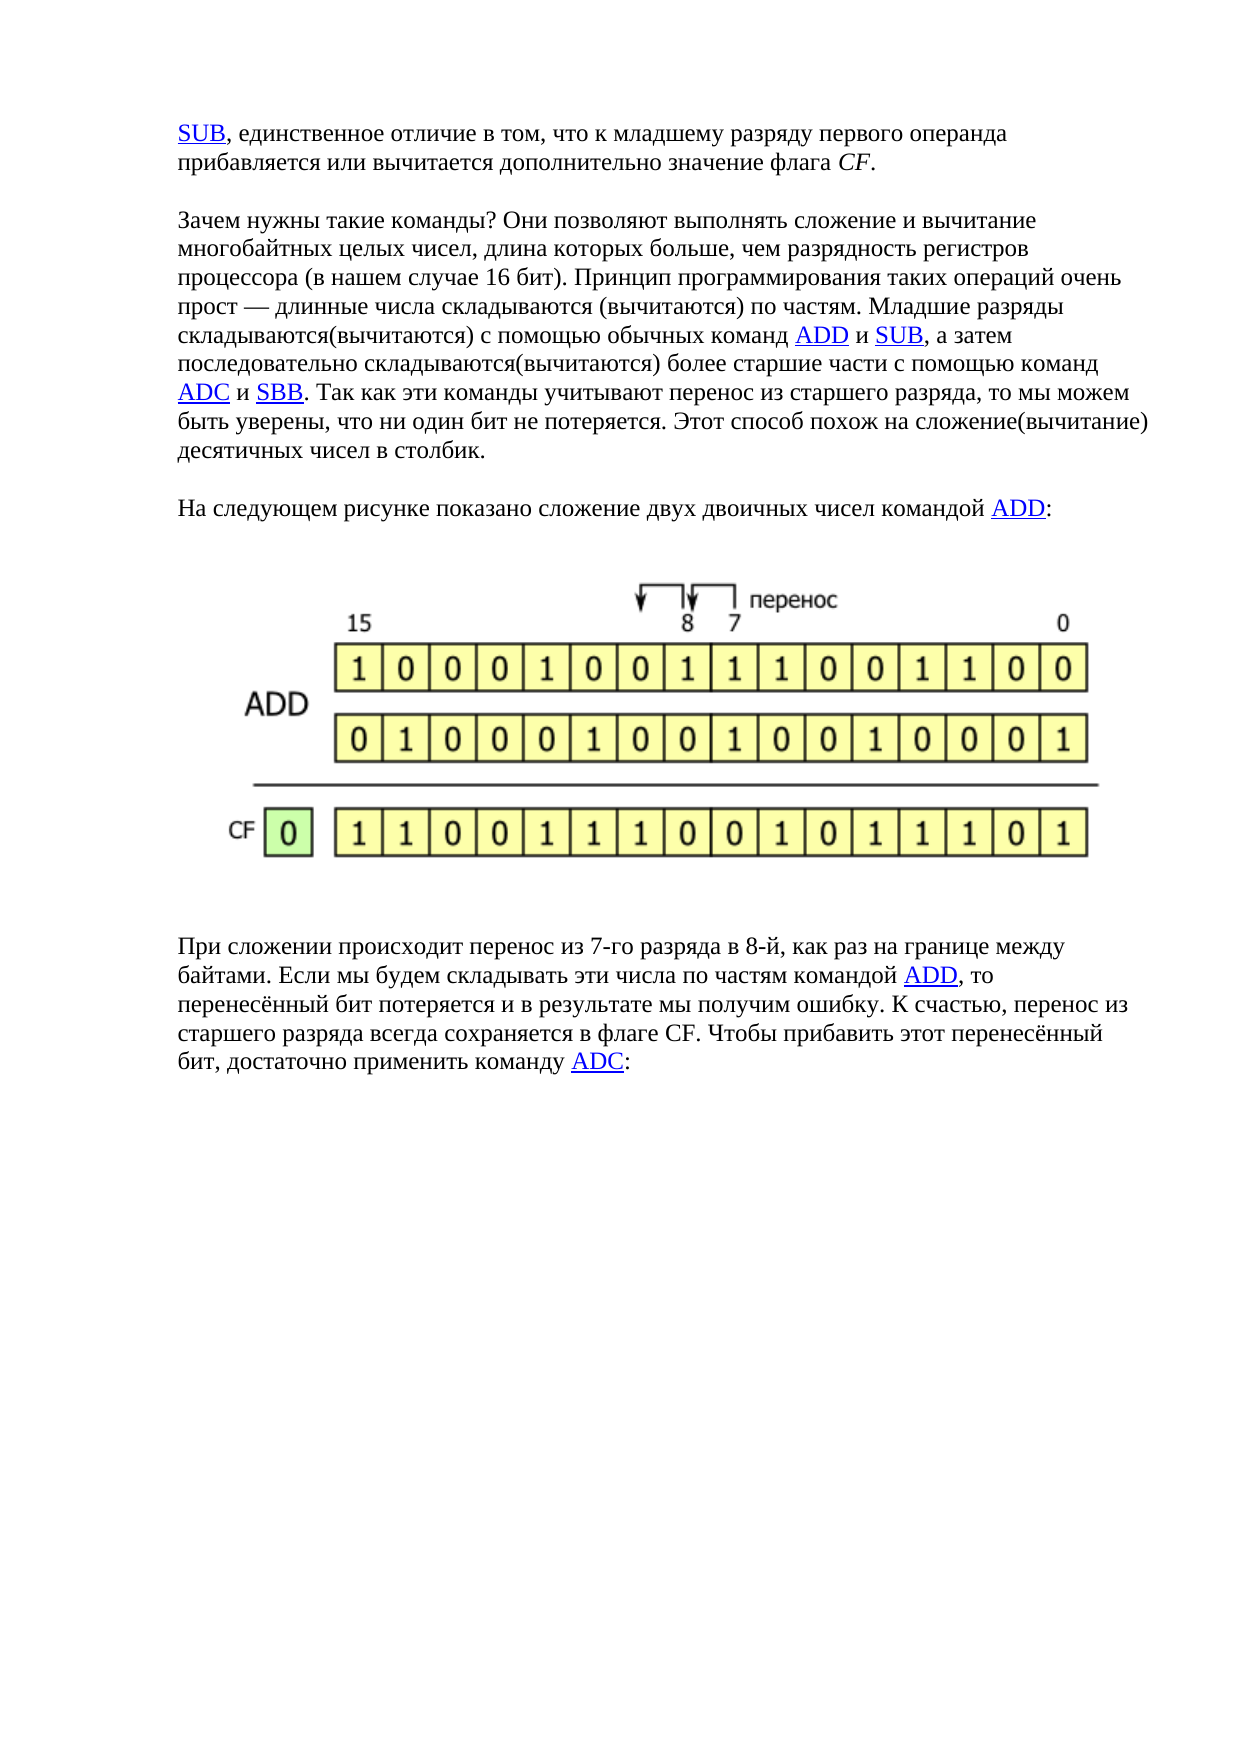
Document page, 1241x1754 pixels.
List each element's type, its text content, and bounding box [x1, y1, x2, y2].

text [177, 118, 1152, 176]
text Зачем нужны такие команды? Они позволяют выполнять сложение и вычитание многобайтных целых чисел, длина которых больше, чем разрядность регистров процессора (в нашем случае 16 бит). Принцип программирования таких операций очень прост — длинные числа складываются (вычитаются) по частям. Младшие разряды складываются(вычитаются) с помощью обычных команд ADD и SUB, а затем последовательно складываются(вычитаются) более старшие части с помощью команд ADC и SBB. Так как эти команды учитывают перенос из старшего разряда, то мы можем быть уверены, что ни один бит не потеряется. Этот способ похож на сложение(вычитание) десятичных чисел в столбик. [177, 205, 1152, 463]
text На следующем рисунке показано сложение двух двоичных чисел командой ADD: [177, 493, 1152, 521]
text При сложении происходит перенос из 7-го разряда в 8-й, как раз на границе между байтами. Если мы будем складывать эти числа по частям командой ADD, то перенесённый бит потеряется и в результате мы получим ошибку. К счастью, перенос из старшего разряда всегда сохраняется в флаге CF. Чтобы прибавить этот перенесённый бит, достаточно применить команду ADC: [177, 931, 1152, 1075]
picture [195, 550, 1134, 903]
